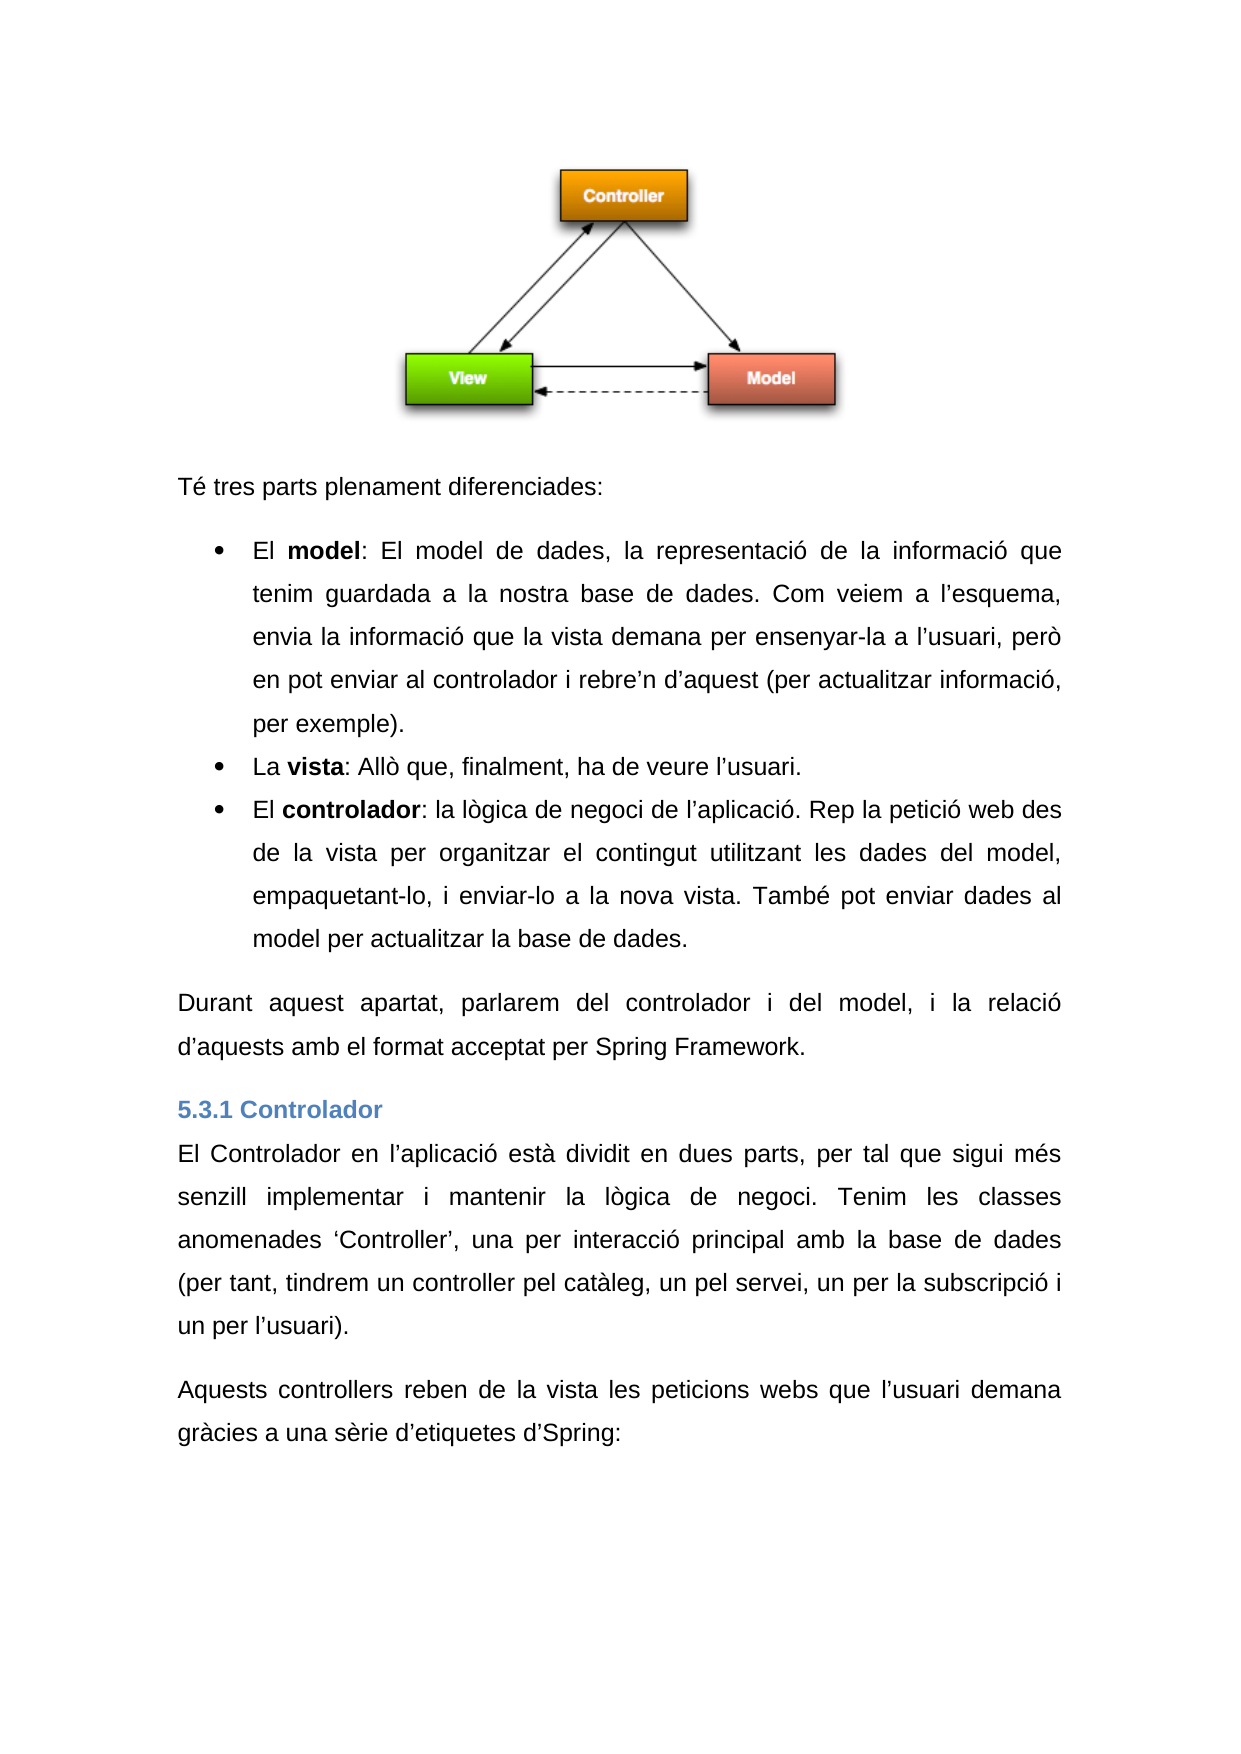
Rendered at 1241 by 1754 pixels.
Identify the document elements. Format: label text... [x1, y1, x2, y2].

list El controlador: la lògica de negoci de l’aplicació. Rep la petició web des de la vista per organitzar el contingut utilitzant les dades del model, empaquetant-lo, i enviar-lo a la nova vista. També pot enviar dades al model per actualitzar la base de dades. [215, 795, 1063, 953]
list La vista: Allò que, finalment, ha de veure l’usuari. [215, 752, 1063, 781]
subtitle 5.3.1 Controlador [177, 1095, 1063, 1124]
text Aquests controllers reben de la vista les peticions webs que l’usuari demana gràcies a una sèrie d’etiquetes d’Spring: [177, 1375, 1063, 1447]
list El model: El model de dades, la representació de la informació que tenim guardada a la nostra base de dades. Com veiem a l’esquema, envia la informació que la vista demana per ensenyar-la a l’usuari, però en pot enviar al controlador i rebre’n d’aquest (per actualitzar informació, per exemple). [215, 536, 1063, 737]
text El Controlador en l’aplicació està dividit en dues parts, per tal que sigui més senzill implementar i mantenir la lògica de negoci. Tenim les classes anomenades ‘Controller’, una per interacció principal amb la base de dades (per tant, tindrem un controller pel catàleg, un pel servei, un per la subscripció i un per l’usuari). [177, 1138, 1063, 1340]
text Té tres parts plenament diferenciades: [177, 472, 1063, 501]
picture [376, 147, 864, 438]
text Durant aquest apartat, parlarem del controlador i del model, i la relació d’aquests amb el format acceptat per Spring Framework. [177, 988, 1063, 1060]
